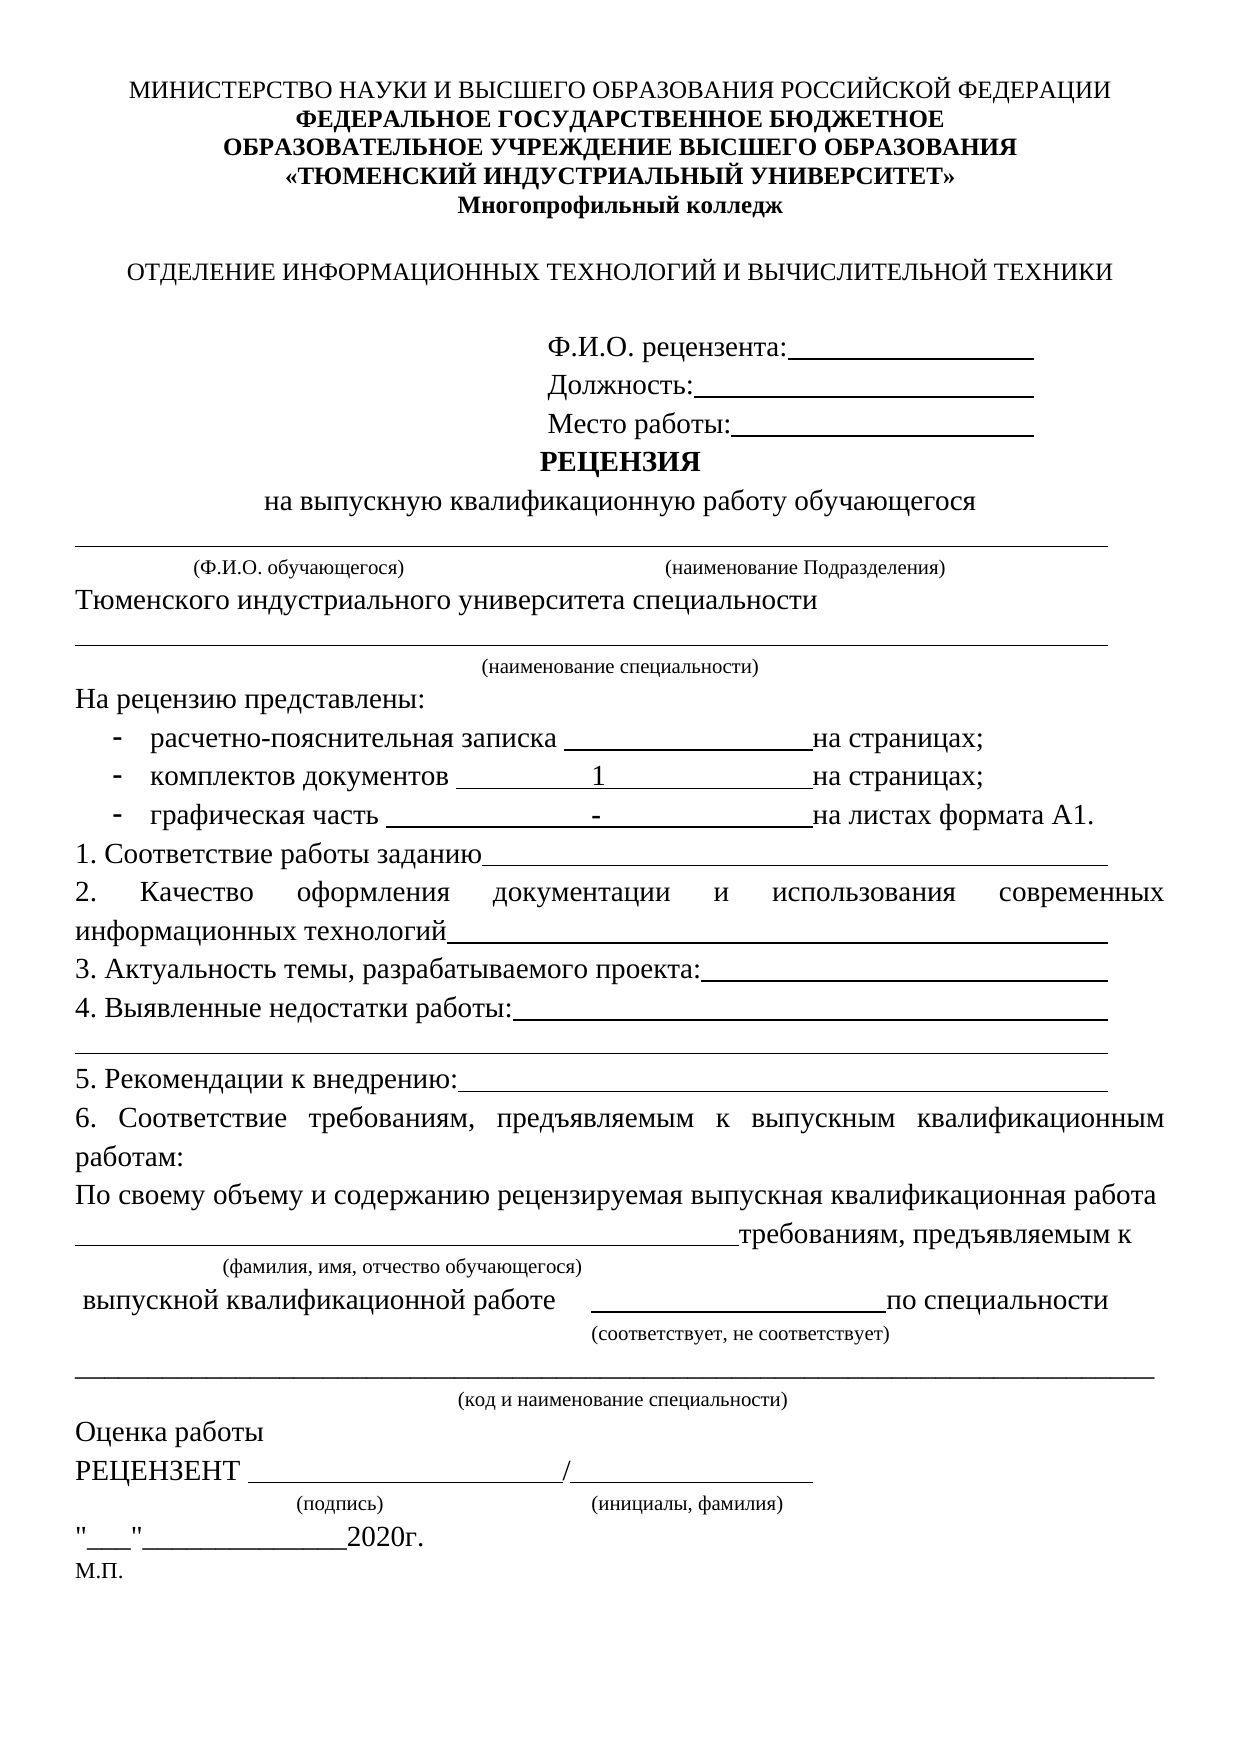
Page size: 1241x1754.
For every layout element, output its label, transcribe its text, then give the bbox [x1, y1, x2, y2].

list 1. Соответствие работы заданию [75, 836, 1165, 869]
list (соответствует, не соответствует) [75, 1320, 1165, 1344]
text Ф.И.О. рецензента: [547, 329, 1165, 362]
list выпускной квалификационной работе по специальности [75, 1282, 1165, 1315]
text М.П. [75, 1557, 1165, 1584]
list По своему объему и содержанию рецензируемая выпускная квалификационная работа требованиям, предъявляемым к [75, 1177, 1165, 1249]
text На рецензию представлены: [75, 681, 1165, 715]
text Тюменского индустриального университета специальности [75, 582, 1165, 616]
list 2. Качество оформления документации и использования современных информационных технологий [75, 874, 1165, 946]
text на выпускную квалификационную работу обучающегося [75, 483, 1165, 517]
list РЕЦЕНЗЕНТ / [75, 1453, 1165, 1486]
list Оценка работы [75, 1414, 1165, 1448]
text РЕЦЕНЗИЯ [75, 444, 1165, 478]
title «ТЮМЕНСКИЙ ИНДУСТРИАЛЬНЫЙ УНИВЕРСИТЕТ» [75, 161, 1165, 190]
title образовательное учреждение высшего образования [75, 132, 1165, 161]
list "___"______________2020г. [75, 1519, 1165, 1552]
title ФЕДЕРАЛЬНОЕ ГОСУДАРСТВЕННОЕ БЮДЖЕТНОЕ [75, 104, 1165, 132]
list графическая часть - на листах формата А1. [112, 797, 1165, 831]
list 5. Рекомендации к внедрению: [75, 1062, 1165, 1095]
list 4. Выявленные недостатки работы: [75, 990, 1165, 1023]
text (наименование специальности) [75, 654, 1165, 678]
list 6. Соответствие требованиям, предъявляемым к выпускным квалификационным работам: [75, 1100, 1165, 1172]
text (Ф.И.О. обучающегося) (наименование Подразделения) [75, 554, 1165, 579]
list (код и наименование специальности) [75, 1387, 1165, 1411]
text ОТДЕЛЕНИЕ ИНФОРМАЦИОННЫХ ТЕХНОЛОГИЙ И ВЫЧИСЛИТЕЛЬНОЙ ТЕХНИКИ [75, 257, 1165, 286]
text МИНИСТЕРСТВО НАУКИ И ВЫСШЕГО ОБРАЗОВАНИЯ РОССИЙСКОЙ ФЕДЕРАЦИИ [19, 75, 1165, 104]
text __________________________________________________________________________ [75, 1348, 1165, 1382]
list 3. Актуальность темы, разрабатываемого проекта: [75, 951, 1165, 985]
list (фамилия, имя, отчество обучающегося) [75, 1254, 1165, 1278]
list (подпись) (инициалы, фамилия) [75, 1491, 1165, 1515]
title Многопрофильный колледж [75, 190, 1165, 219]
list комплектов документов 1 на страницах; [112, 758, 1165, 792]
text Должность: [547, 367, 1165, 401]
text Место работы: [547, 406, 1165, 439]
list расчетно-пояснительная записка на страницах; [112, 720, 1165, 753]
